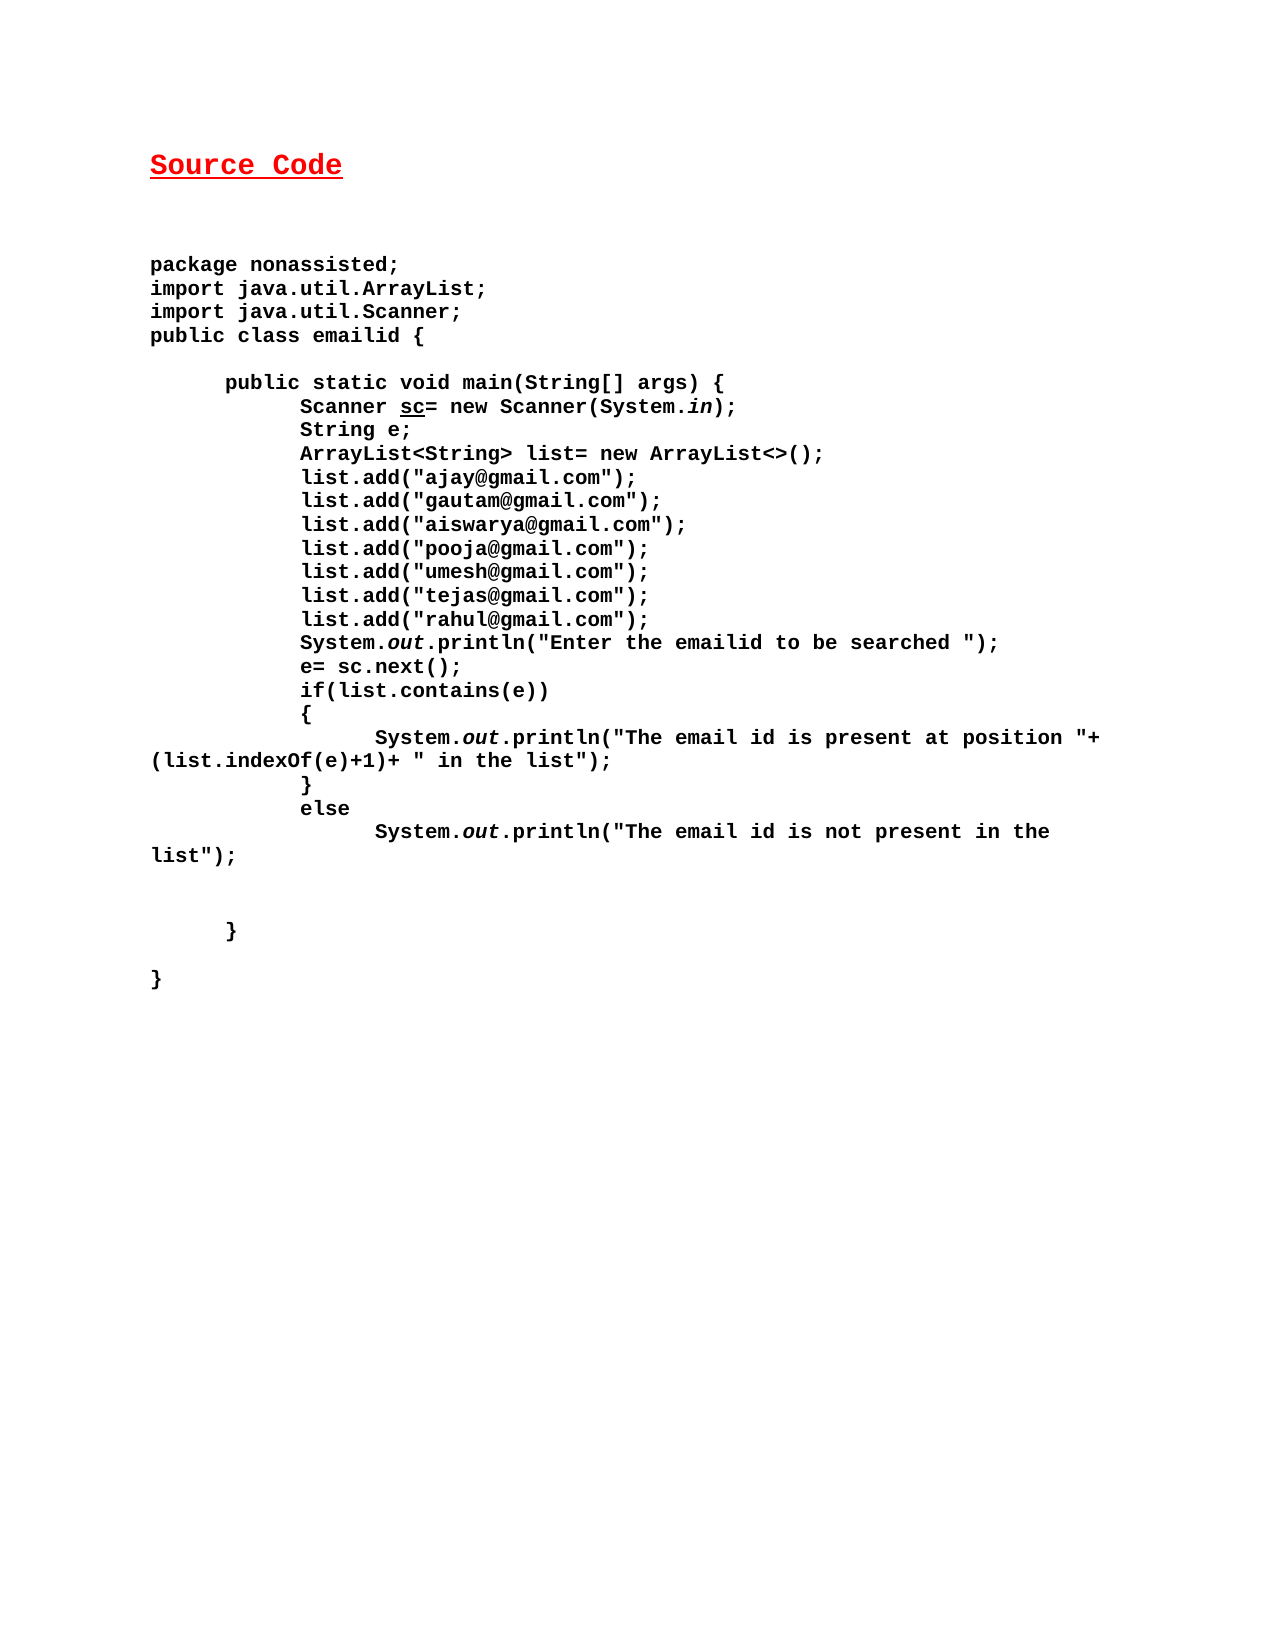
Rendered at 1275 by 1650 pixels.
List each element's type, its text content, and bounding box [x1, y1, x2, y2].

text list.add("tejas@gmail.com"); [150, 585, 1125, 609]
text ArrayList<String> list= new ArrayList<>(); [150, 443, 1125, 467]
text } [150, 920, 1125, 944]
text else [150, 798, 1125, 821]
text public class emailid { [150, 325, 1125, 348]
text public static void main(String[] args) { [150, 372, 1125, 396]
text Source Code [150, 150, 1125, 183]
text } [150, 968, 1125, 991]
text list.add("aiswarya@gmail.com"); [150, 514, 1125, 538]
text System.out.println("The email id is present at position "+(list.indexOf(e)+1)+ " in the list"); [150, 727, 1125, 774]
text { [150, 703, 1125, 727]
text if(list.contains(e)) [150, 679, 1125, 703]
text package nonassisted; [150, 254, 1125, 278]
text list.add("rahul@gmail.com"); [150, 609, 1125, 632]
text Scanner sc= new Scanner(System.in); [150, 396, 1125, 419]
text String e; [150, 419, 1125, 443]
text System.out.println("Enter the emailid to be searched "); [150, 632, 1125, 656]
text list.add("gautam@gmail.com"); [150, 490, 1125, 514]
text e= sc.next(); [150, 656, 1125, 679]
text list.add("ajay@gmail.com"); [150, 467, 1125, 490]
text } [150, 774, 1125, 798]
text import java.util.ArrayList; [150, 278, 1125, 301]
text list.add("umesh@gmail.com"); [150, 561, 1125, 585]
text import java.util.Scanner; [150, 301, 1125, 325]
text System.out.println("The email id is not present in the list"); [150, 821, 1125, 869]
text list.add("pooja@gmail.com"); [150, 538, 1125, 561]
